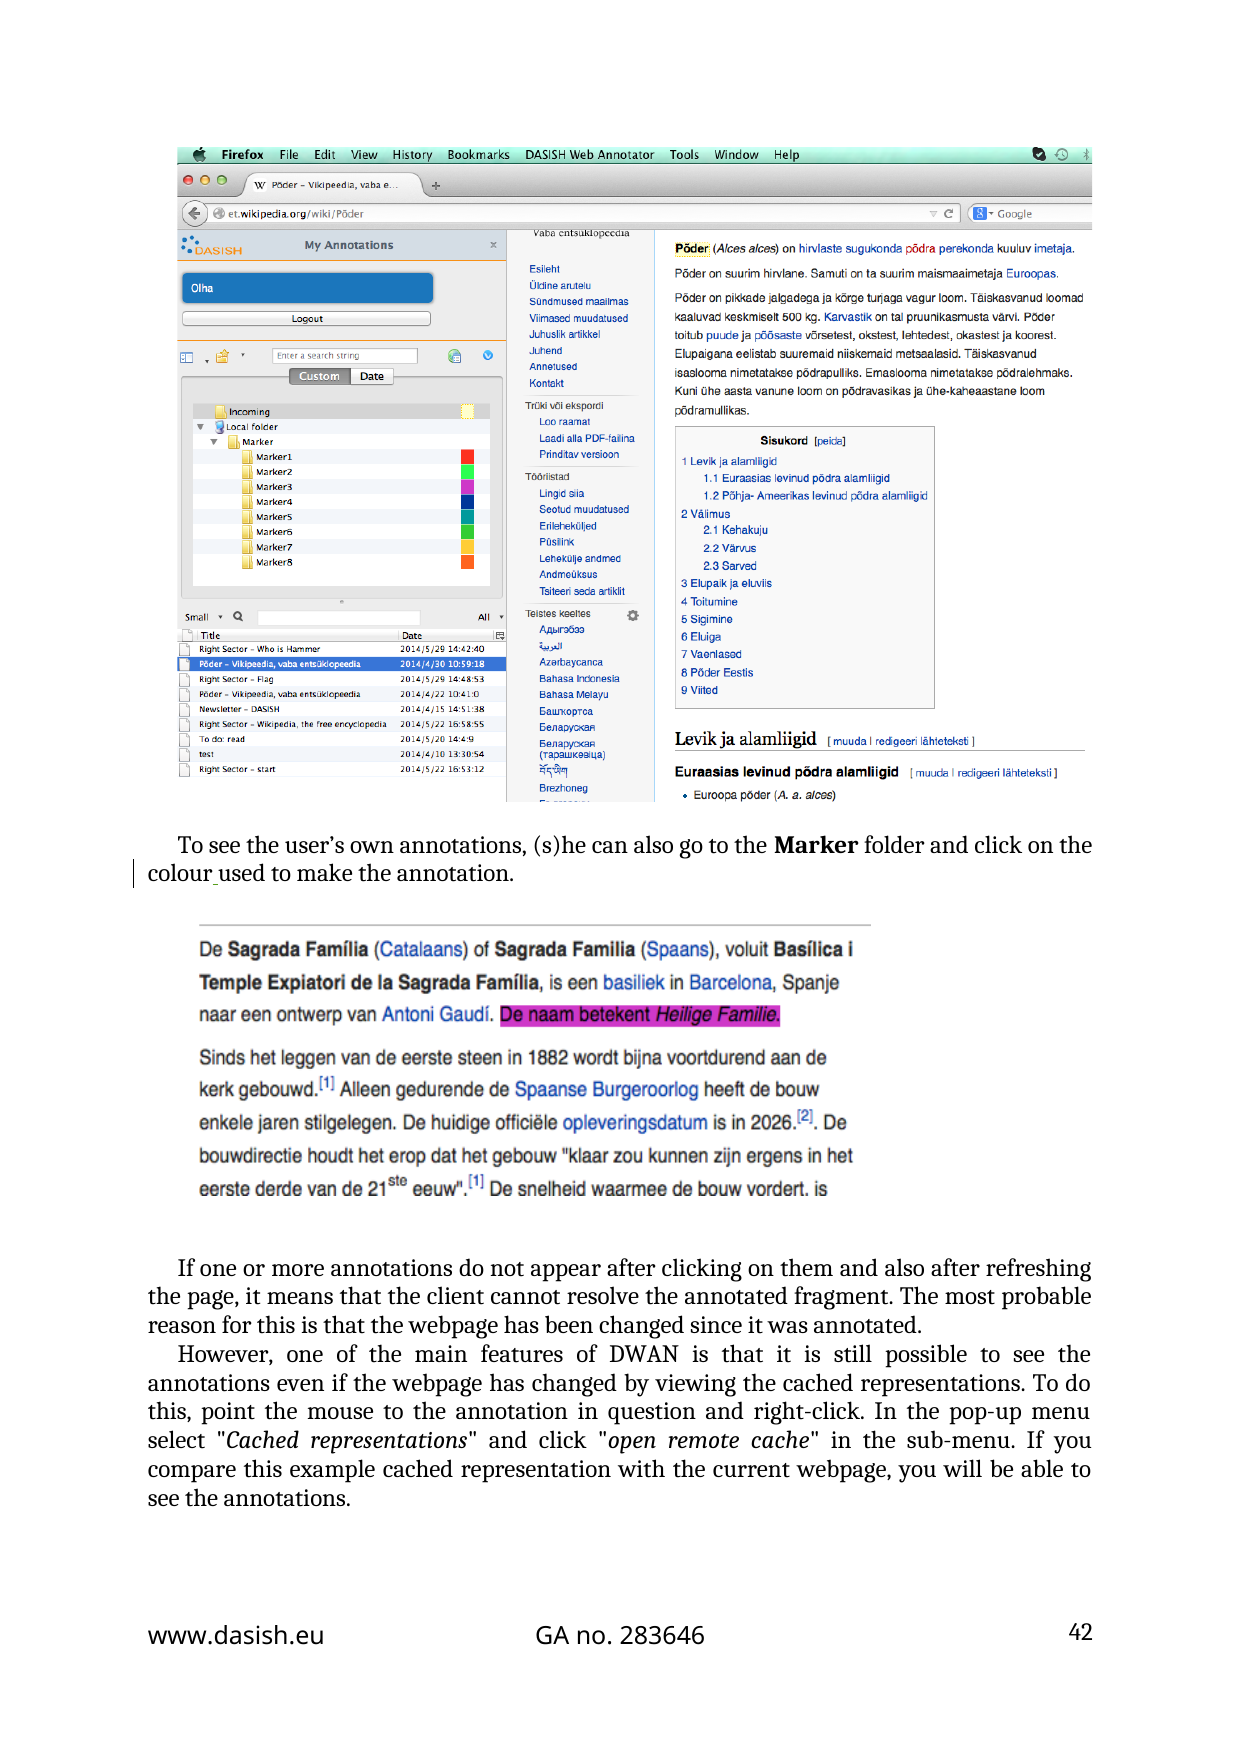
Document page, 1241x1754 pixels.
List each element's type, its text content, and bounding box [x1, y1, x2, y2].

text However, one of the main features of DWAN is that it is still possible to see the annotations even if the webpage has changed by viewing the cached representations. To do this, point the mouse to the annotation in question and right-click. In the pop-up menu select "Cached representations" and click "open remote cache" in the sub-menu. If you compare this example cached representation with the current webpage, you will be able to see the annotations. [148, 1340, 1093, 1512]
picture [177, 147, 1093, 802]
picture [177, 916, 871, 1196]
text If one or more annotations do not appear after clicking on them and also after refreshing the page, it means that the client cannot resolve the annotated fragment. The most probable reason for this is that the webpage has been changed since it was annotated. [148, 1253, 1093, 1340]
text To see the user’s own annotations, (s)he can also go to the Marker folder and click on the colourused to make the annotation. [148, 831, 1093, 888]
